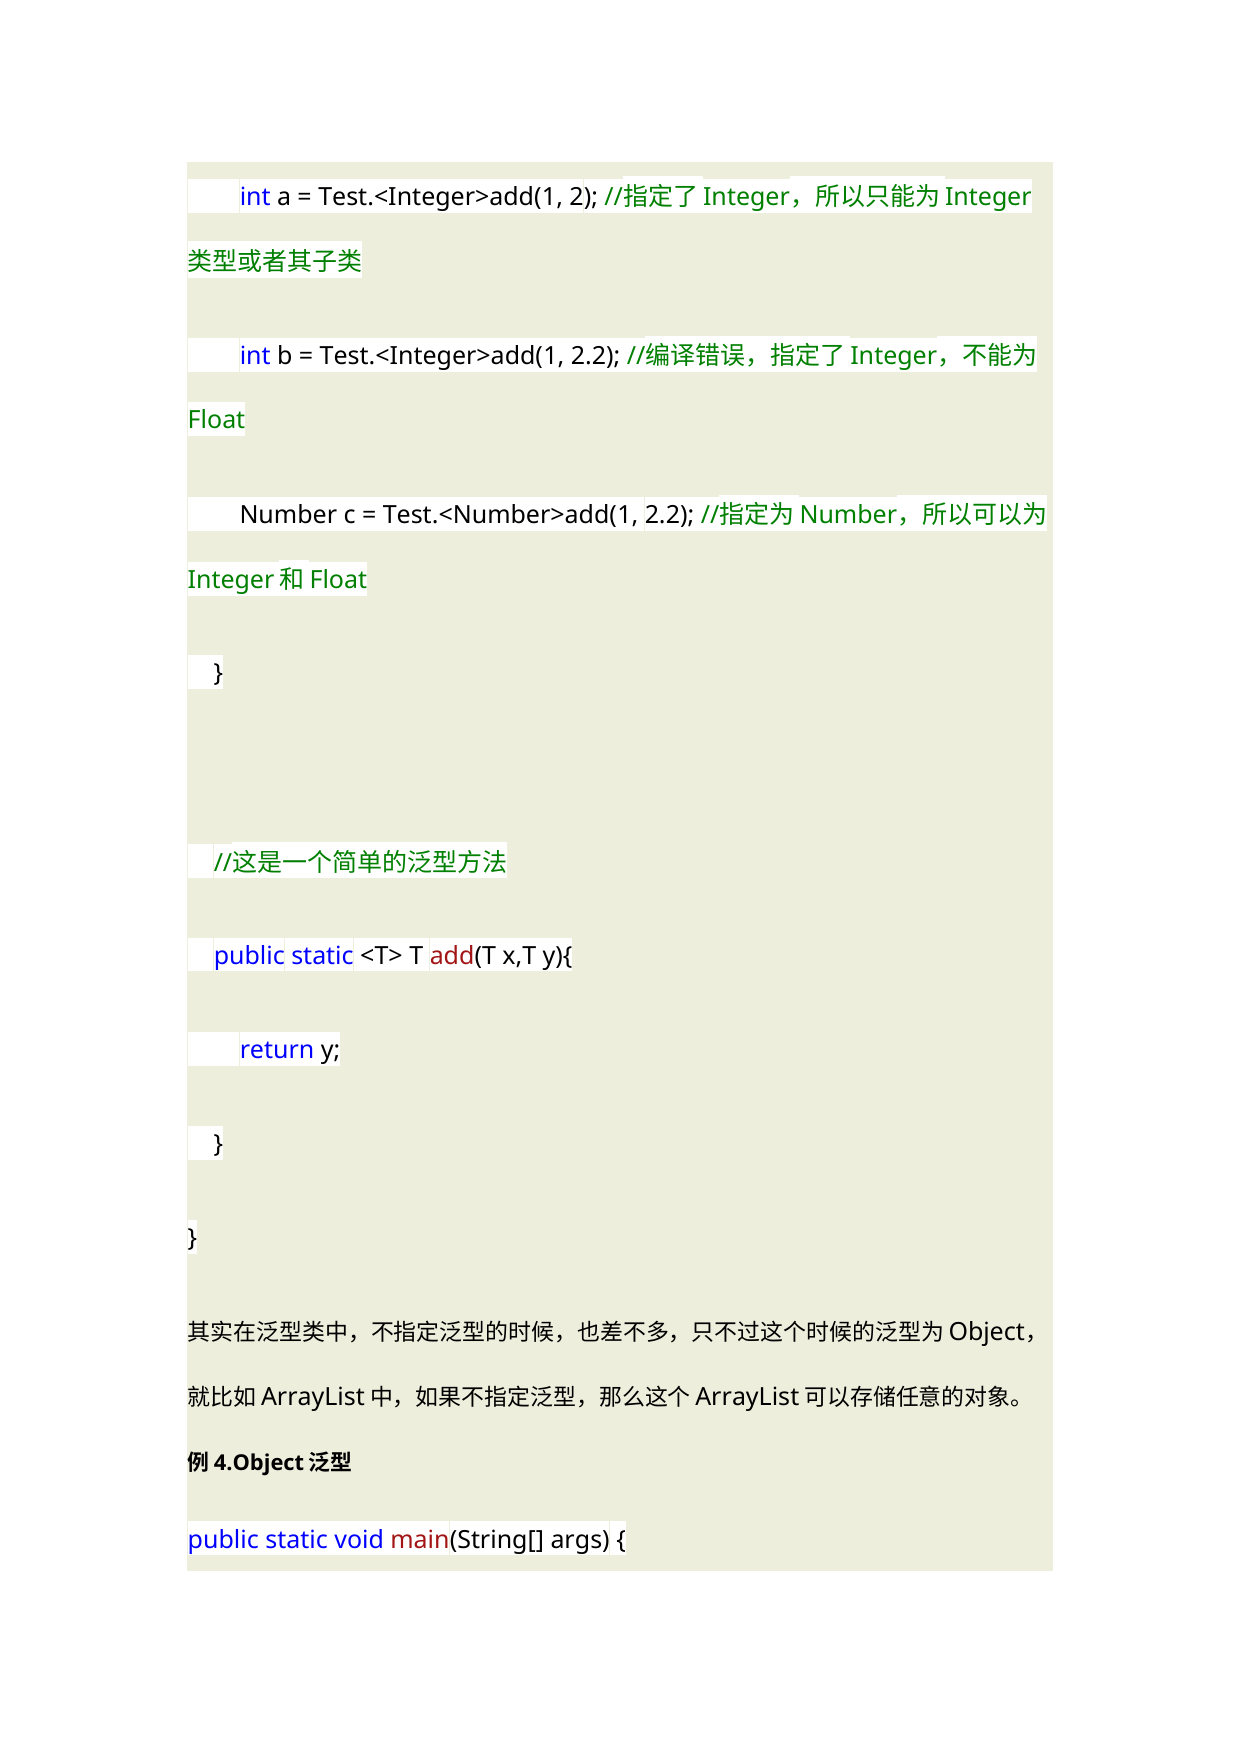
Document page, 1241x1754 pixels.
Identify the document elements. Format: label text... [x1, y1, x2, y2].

text } [187, 1204, 1053, 1269]
text public static void main(String[] args) { [187, 1506, 1053, 1571]
text return y; [187, 1016, 1053, 1081]
subtitle 例4.Object泛型 [187, 1444, 1053, 1477]
text int a = Test.<Integer>add(1, 2); //指定了Integer，所以只能为Integer类型或者其子类 [187, 162, 1053, 292]
text } [187, 639, 1053, 704]
text public static <T> T add(T x,T y){ [187, 922, 1053, 987]
text int b = Test.<Integer>add(1, 2.2); //编译错误，指定了Integer，不能为Float [187, 321, 1053, 451]
text } [187, 1110, 1053, 1175]
text 其实在泛型类中，不指定泛型的时候，也差不多，只不过这个时候的泛型为Object，就比如ArrayList中，如果不指定泛型，那么这个ArrayList可以存储任意的对象。 [187, 1299, 1053, 1429]
text Number c = Test.<Number>add(1, 2.2); //指定为Number，所以可以为Integer和Float [187, 480, 1053, 610]
text //这是一个简单的泛型方法 [187, 828, 1053, 893]
